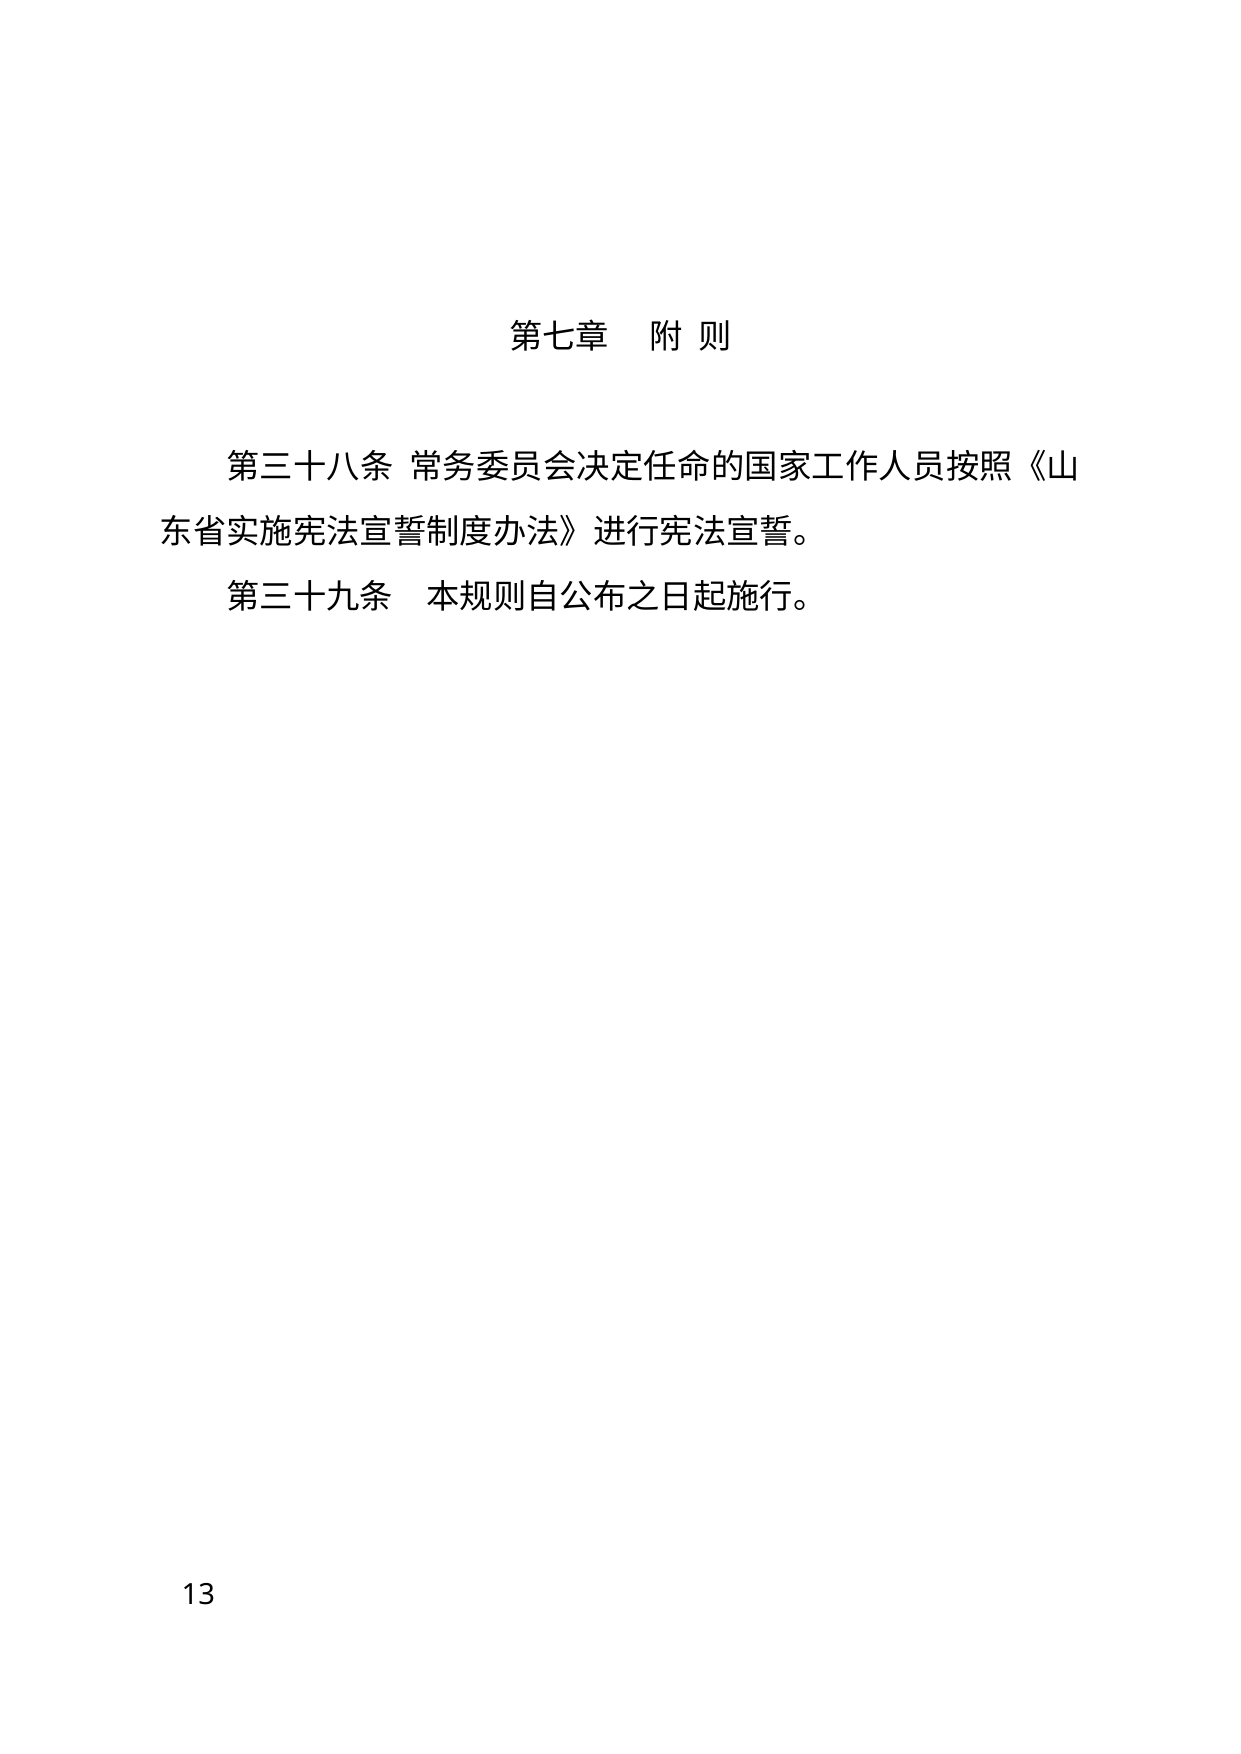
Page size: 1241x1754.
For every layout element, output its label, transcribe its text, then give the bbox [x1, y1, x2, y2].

text 第三十九条 本规则自公布之日起施行。 [159, 561, 1081, 626]
text 第七章 附 则 [159, 301, 1081, 366]
text 第三十八条 常务委员会决定任命的国家工作人员按照《山东省实施宪法宣誓制度办法》进行宪法宣誓。 [159, 431, 1081, 561]
